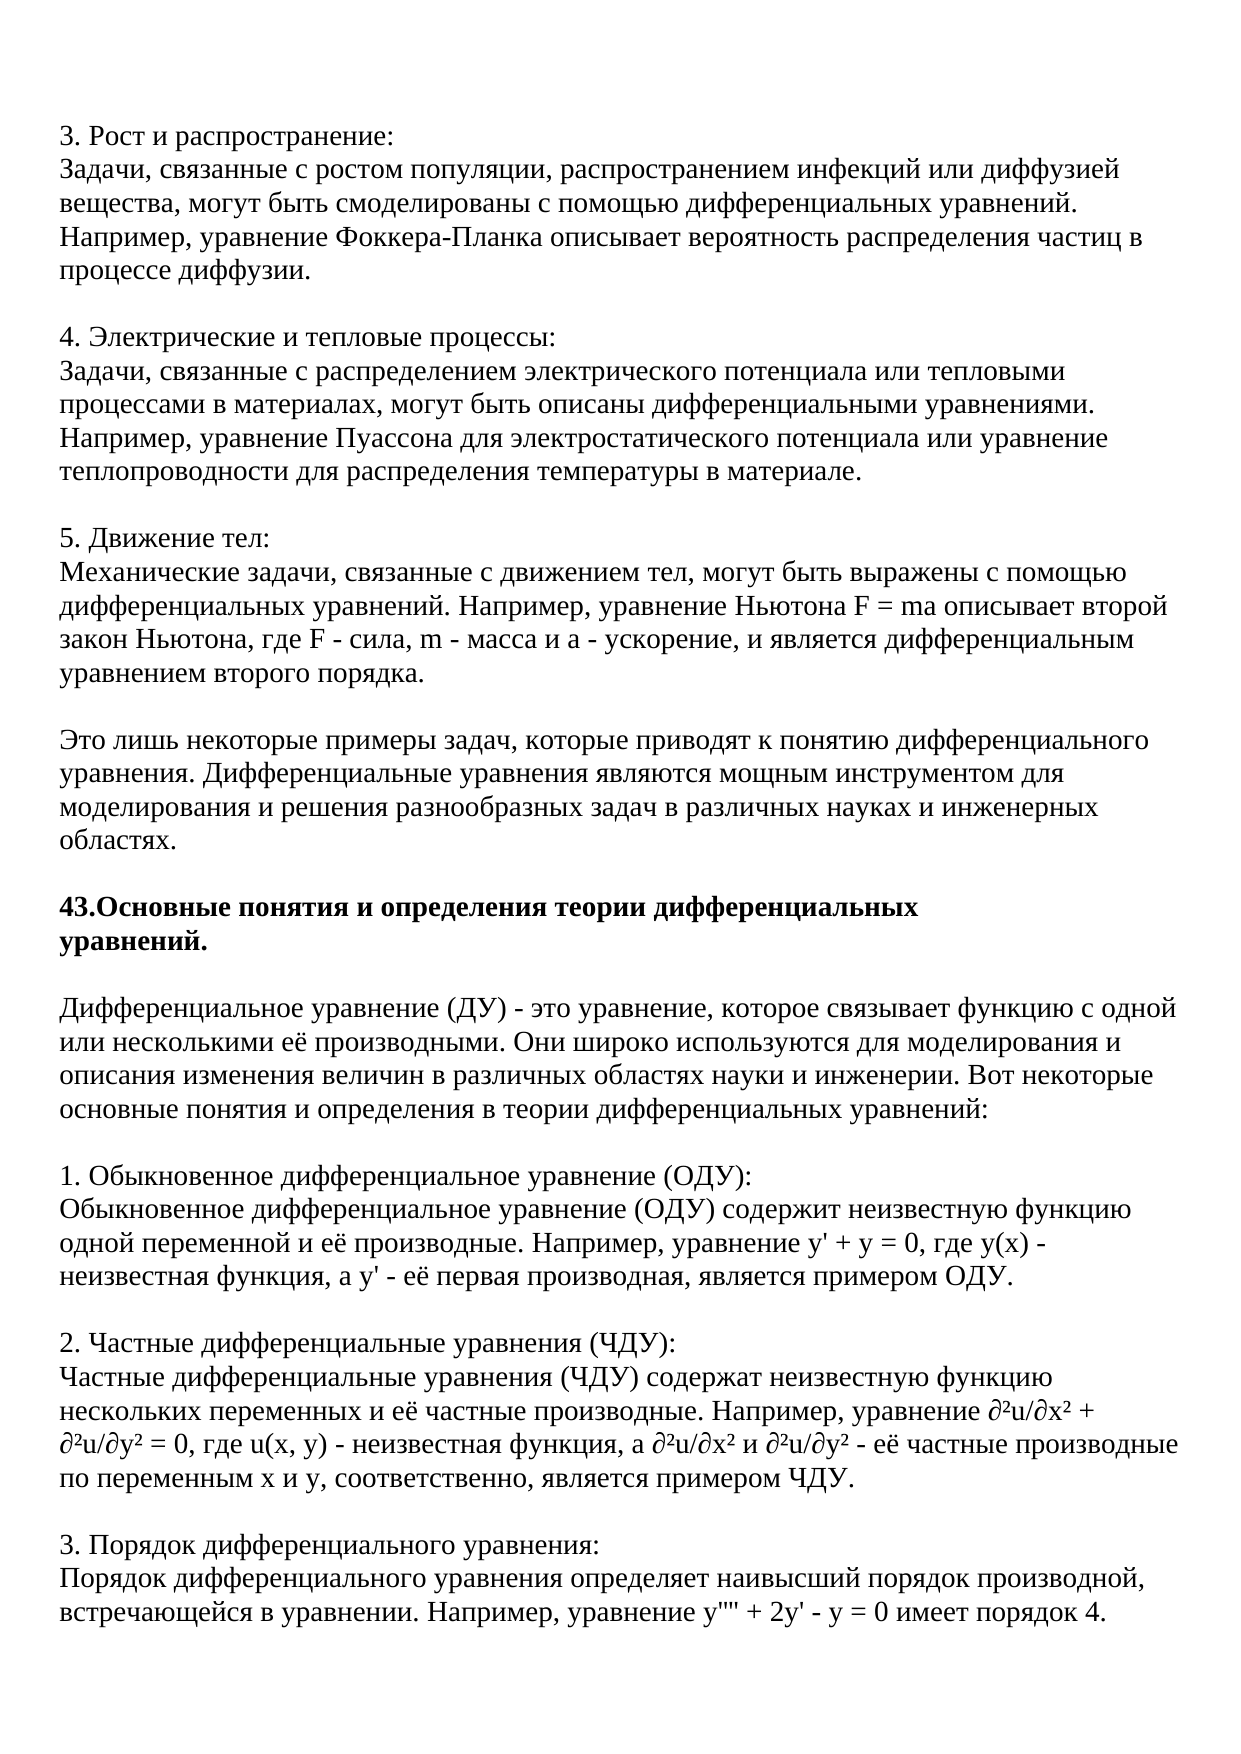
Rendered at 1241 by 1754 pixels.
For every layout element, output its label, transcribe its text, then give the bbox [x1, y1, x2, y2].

text Частные дифференциальные уравнения (ЧДУ) содержат неизвестную функцию нескольких переменных и её частные производные. Например, уравнение ∂²u/∂x² + ∂²u/∂y² = 0, где u(x, y) - неизвестная функция, а ∂²u/∂x² и ∂²u/∂y² - её частные производные по переменным x и y, соответственно, является примером ЧДУ. [59, 1359, 1181, 1493]
text 5. Движение тел: [59, 521, 1181, 554]
text Задачи, связанные с распределением электрического потенциала или тепловыми процессами в материалах, могут быть описаны дифференциальными уравнениями. Например, уравнение Пуассона для электростатического потенциала или уравнение теплопроводности для распределения температуры в материале. [59, 353, 1181, 487]
text Механические задачи, связанные с движением тел, могут быть выражены с помощью дифференциальных уравнений. Например, уравнение Ньютона F = ma описывает второй закон Ньютона, где F - сила, m - масса и a - ускорение, и является дифференциальным уравнением второго порядка. [59, 554, 1181, 688]
text уравнений. [59, 923, 1181, 957]
text 2. Частные дифференциальные уравнения (ЧДУ): [59, 1326, 1181, 1359]
text 4. Электрические и тепловые процессы: [59, 319, 1181, 353]
text 43.Основные понятия и определения теории дифференциальных [59, 889, 1181, 923]
text 1. Обыкновенное дифференциальное уравнение (ОДУ): [59, 1158, 1181, 1191]
text 3. Порядок дифференциального уравнения: [59, 1527, 1181, 1560]
text Задачи, связанные с ростом популяции, распространением инфекций или диффузией вещества, могут быть смоделированы с помощью дифференциальных уравнений. Например, уравнение Фоккера-Планка описывает вероятность распределения частиц в процессе диффузии. [59, 152, 1181, 286]
text Обыкновенное дифференциальное уравнение (ОДУ) содержит неизвестную функцию одной переменной и её производные. Например, уравнение y' + y = 0, где y(x) - неизвестная функция, а y' - её первая производная, является примером ОДУ. [59, 1191, 1181, 1292]
text Дифференциальное уравнение (ДУ) - это уравнение, которое связывает функцию с одной или несколькими её производными. Они широко используются для моделирования и описания изменения величин в различных областях науки и инженерии. Вот некоторые основные понятия и определения в теории дифференциальных уравнений: [59, 990, 1181, 1124]
text 3. Рост и распространение: [59, 118, 1181, 152]
text Порядок дифференциального уравнения определяет наивысший порядок производной, встречающейся в уравнении. Например, уравнение y'''' + 2y' - y = 0 имеет порядок 4. [59, 1560, 1181, 1627]
text Это лишь некоторые примеры задач, которые приводят к понятию дифференциального уравнения. Дифференциальные уравнения являются мощным инструментом для моделирования и решения разнообразных задач в различных науках и инженерных областях. [59, 722, 1181, 856]
